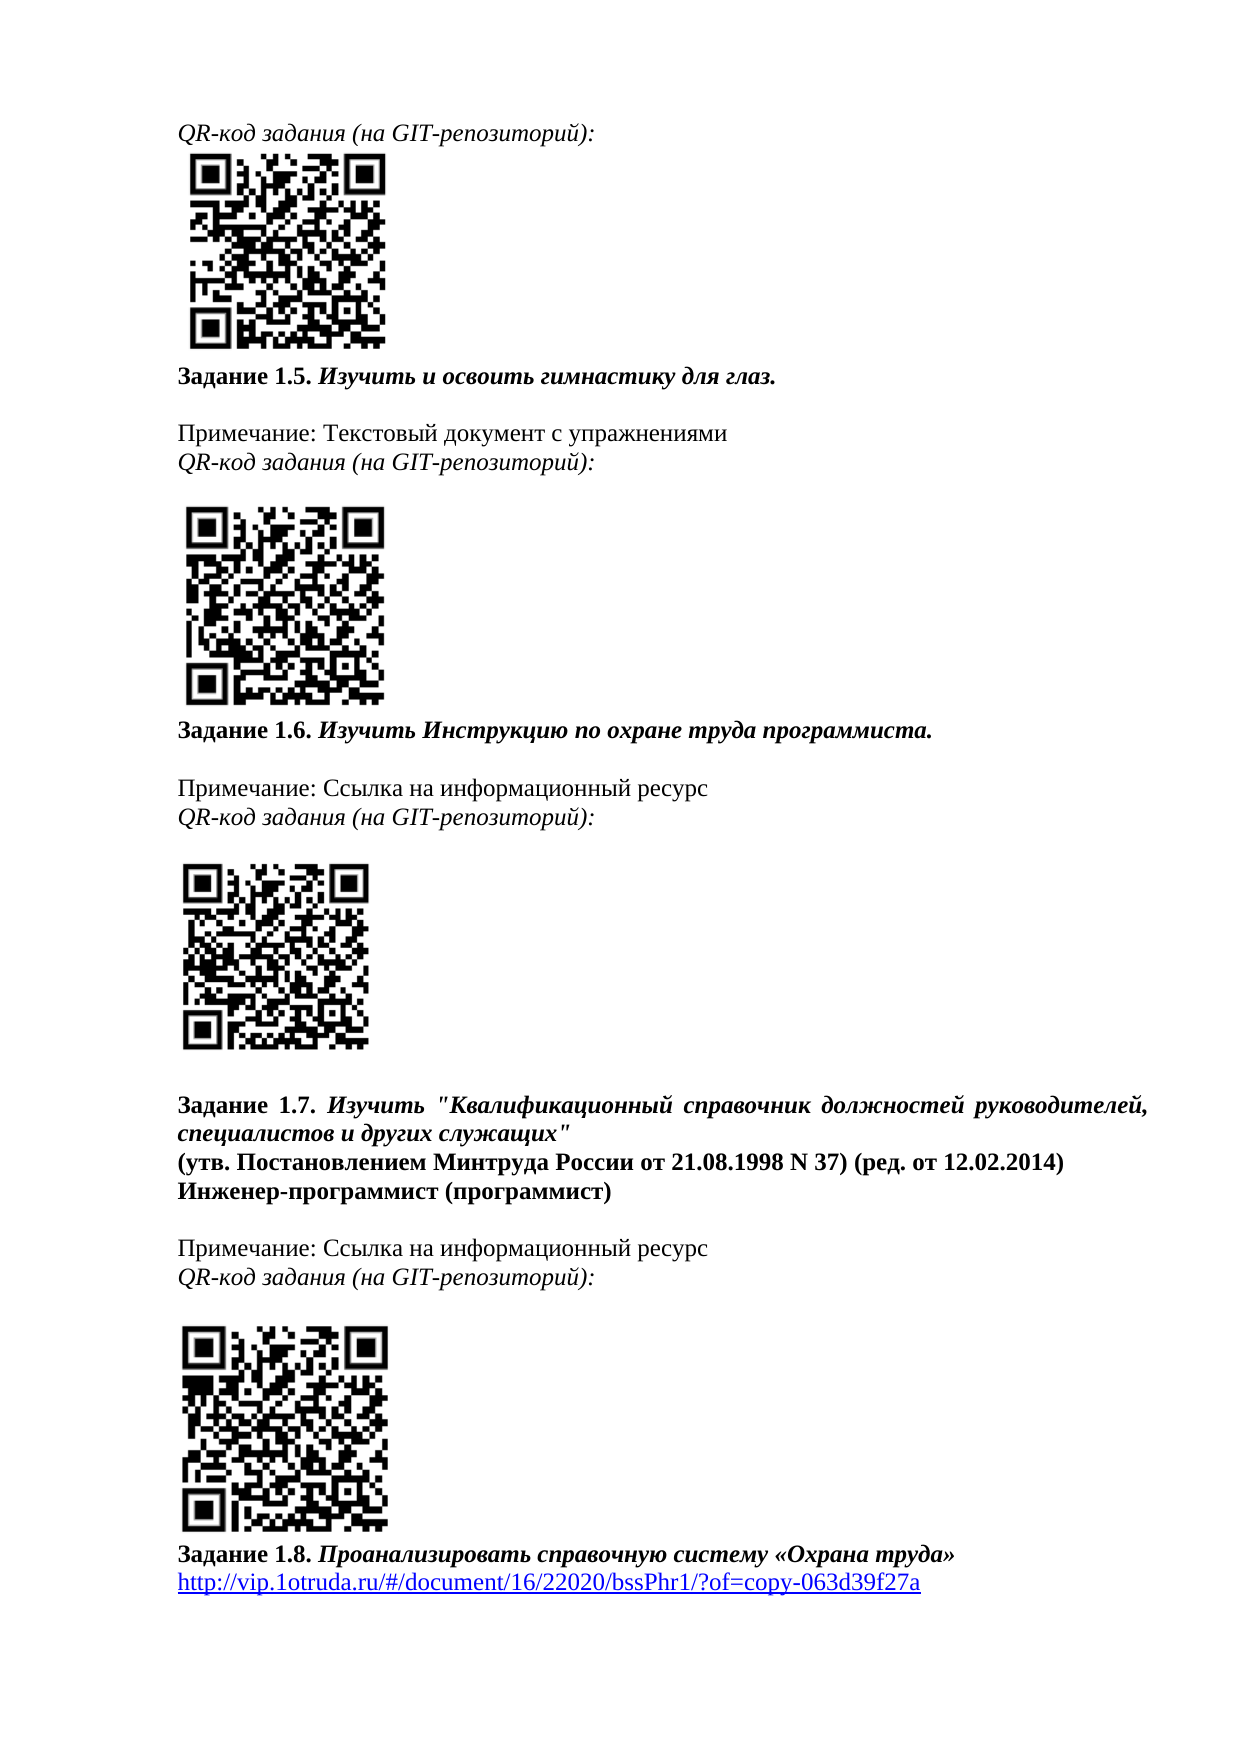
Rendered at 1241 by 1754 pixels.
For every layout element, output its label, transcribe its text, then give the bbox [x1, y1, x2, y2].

text QR-код задания (на GIT-репозиторий): [177, 447, 1152, 476]
text QR-код задания (на GIT-репозиторий): [177, 802, 1152, 831]
text Примечание: Текстовый документ с упражнениями [177, 418, 1152, 447]
text (утв. Постановлением Минтруда России от 21.08.1998 N 37) (ред. от 12.02.2014) [177, 1147, 1152, 1176]
picture [177, 500, 395, 716]
picture [177, 1318, 394, 1539]
text Задание 1.7. Изучить "Квалификационный справочник должностей руководителей, специалистов и других служащих" [177, 1090, 1152, 1147]
text http://vip.1otruda.ru/#/document/16/22020/bssPhr1/?of=copy-063d39f27a [177, 1567, 1152, 1596]
text QR-код задания (на GIT-репозиторий): [177, 118, 1152, 147]
text Инженер-программист (программист) [177, 1176, 1152, 1205]
text Задание 1.6. Изучить Инструкцию по охране труда программиста. [177, 716, 1152, 744]
text Примечание: Ссылка на информационный ресурс [177, 1233, 1152, 1262]
text Задание 1.8. Проанализировать справочную систему «Охрана труда» [177, 1539, 1152, 1567]
text Задание 1.5. Изучить и освоить гимнастику для глаз. [177, 361, 1152, 390]
picture [177, 146, 396, 361]
picture [177, 854, 380, 1061]
text Примечание: Ссылка на информационный ресурс [177, 773, 1152, 802]
text QR-код задания (на GIT-репозиторий): [177, 1262, 1152, 1291]
